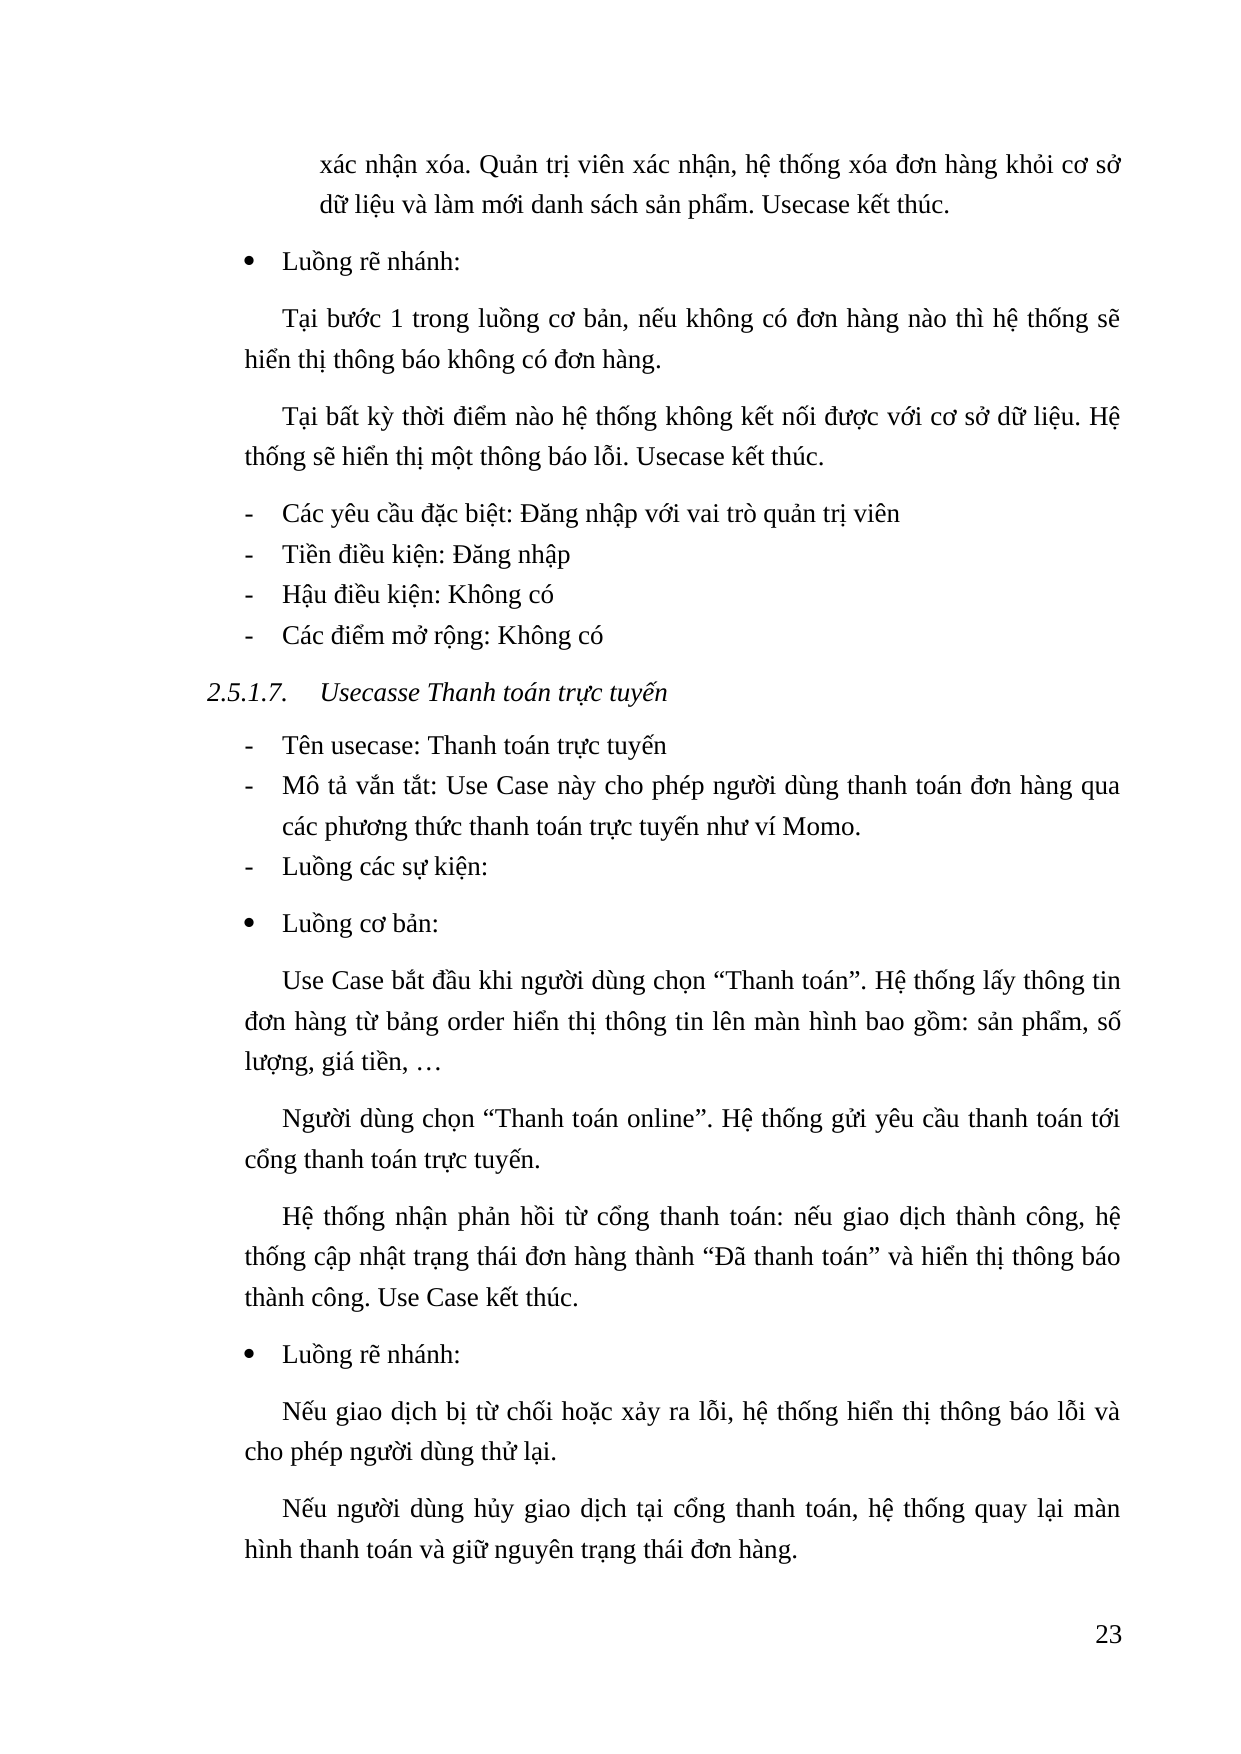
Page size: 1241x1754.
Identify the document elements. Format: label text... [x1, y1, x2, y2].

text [319, 148, 1122, 219]
list Luồng các sự kiện: [244, 850, 1122, 881]
list Các yêu cầu đặc biệt: Đăng nhập với vai trò quản trị viên [244, 497, 1122, 529]
text Use Case bắt đầu khi người dùng chọn “Thanh toán”. Hệ thống lấy thông tin đơn hàng từ bảng order hiển thị thông tin lên màn hình bao gồm: sản phẩm, số lượng, giá tiền, … [244, 964, 1122, 1076]
text Luồng cơ bản: [244, 907, 1122, 938]
text Hệ thống nhận phản hồi từ cổng thanh toán: nếu giao dịch thành công, hệ thống cập nhật trạng thái đơn hàng thành “Đã thanh toán” và hiển thị thông báo thành công. Use Case kết thúc. [244, 1200, 1122, 1312]
list Tên usecase: Thanh toán trực tuyến [244, 729, 1122, 760]
text Nếu giao dịch bị từ chối hoặc xảy ra lỗi, hệ thống hiển thị thông báo lỗi và cho phép người dùng thử lại. [244, 1395, 1122, 1467]
text Nếu người dùng hủy giao dịch tại cổng thanh toán, hệ thống quay lại màn hình thanh toán và giữ nguyên trạng thái đơn hàng. [244, 1492, 1122, 1564]
list Tiền điều kiện: Đăng nhập [244, 538, 1122, 569]
list Các điểm mở rộng: Không có [244, 619, 1122, 650]
text Luồng rẽ nhánh: [244, 1338, 1122, 1369]
subtitle Usecasse Thanh toán trực tuyến [207, 676, 1122, 707]
text Tại bước 1 trong luồng cơ bản, nếu không có đơn hàng nào thì hệ thống sẽ hiển thị thông báo không có đơn hàng. [244, 302, 1122, 374]
list Mô tả vắn tắt: Use Case này cho phép người dùng thanh toán đơn hàng qua các phương thức thanh toán trực tuyến như ví Momo. [244, 769, 1122, 841]
text Luồng rẽ nhánh: [244, 245, 1122, 276]
text Tại bất kỳ thời điểm nào hệ thống không kết nối được với cơ sở dữ liệu. Hệ thống sẽ hiển thị một thông báo lỗi. Usecase kết thúc. [244, 400, 1122, 472]
text Người dùng chọn “Thanh toán online”. Hệ thống gửi yêu cầu thanh toán tới cổng thanh toán trực tuyến. [244, 1102, 1122, 1174]
list Hậu điều kiện: Không có [244, 578, 1122, 609]
